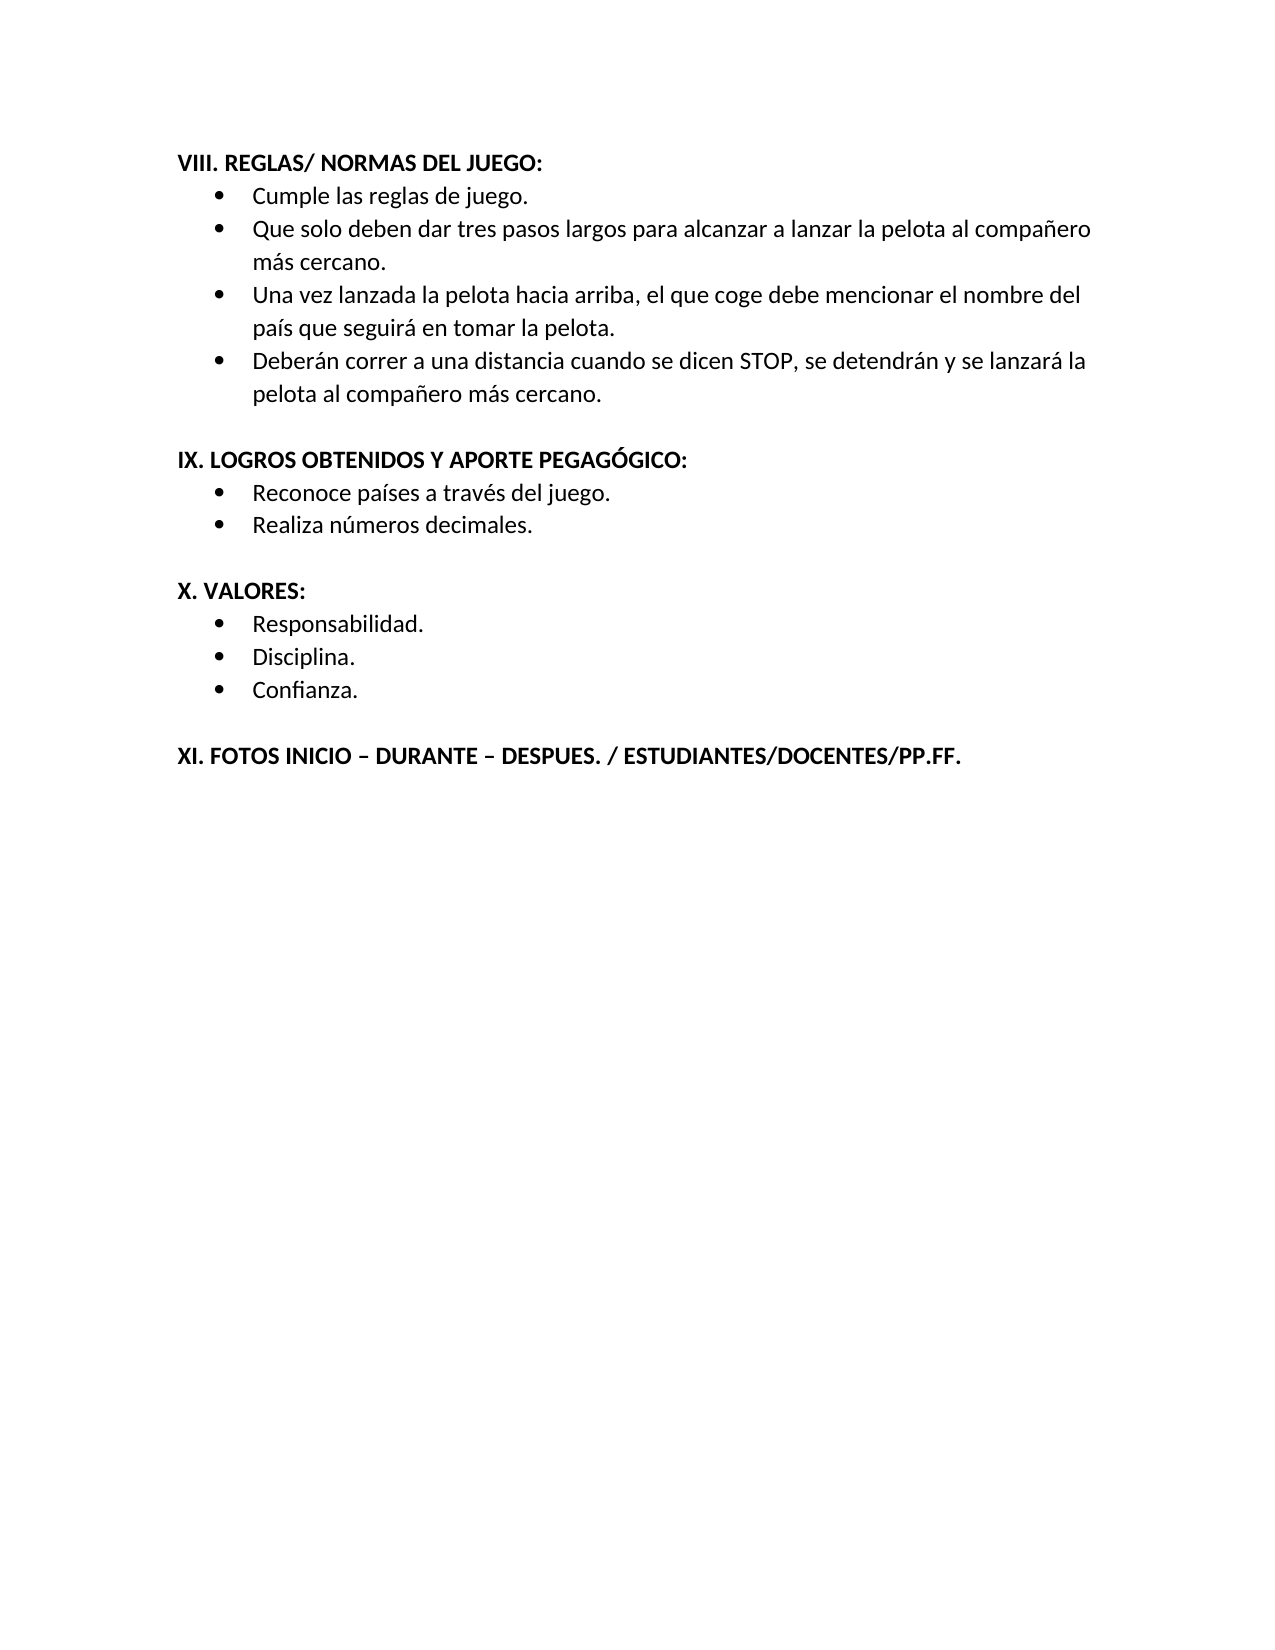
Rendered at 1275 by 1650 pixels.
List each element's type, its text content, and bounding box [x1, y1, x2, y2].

list IX. LOGROS OBTENIDOS Y APORTE PEGAGÓGICO: [177, 444, 1098, 474]
list Disciplina. [215, 641, 1098, 672]
list XI. FOTOS INICIO – DURANTE – DESPUES. / ESTUDIANTES/DOCENTES/PP.FF. [177, 740, 1098, 771]
list Confianza. [215, 674, 1098, 705]
list Que solo deben dar tres pasos largos para alcanzar a lanzar la pelota al compañero más cercano. [215, 213, 1098, 277]
list Reconoce países a través del juego. [215, 477, 1098, 507]
list Cumple las reglas de juego. [215, 181, 1098, 211]
list X. VALORES: [177, 576, 1098, 606]
list Una vez lanzada la pelota hacia arriba, el que coge debe mencionar el nombre del país que seguirá en tomar la pelota. [215, 279, 1098, 343]
list Realiza números decimales. [215, 510, 1098, 540]
list Deberán correr a una distancia cuando se dicen STOP, se detendrán y se lanzará la pelota al compañero más cercano. [215, 345, 1098, 408]
list Responsabilidad. [215, 608, 1098, 639]
list VIII. REGLAS/ NORMAS DEL JUEGO: [177, 148, 1098, 178]
